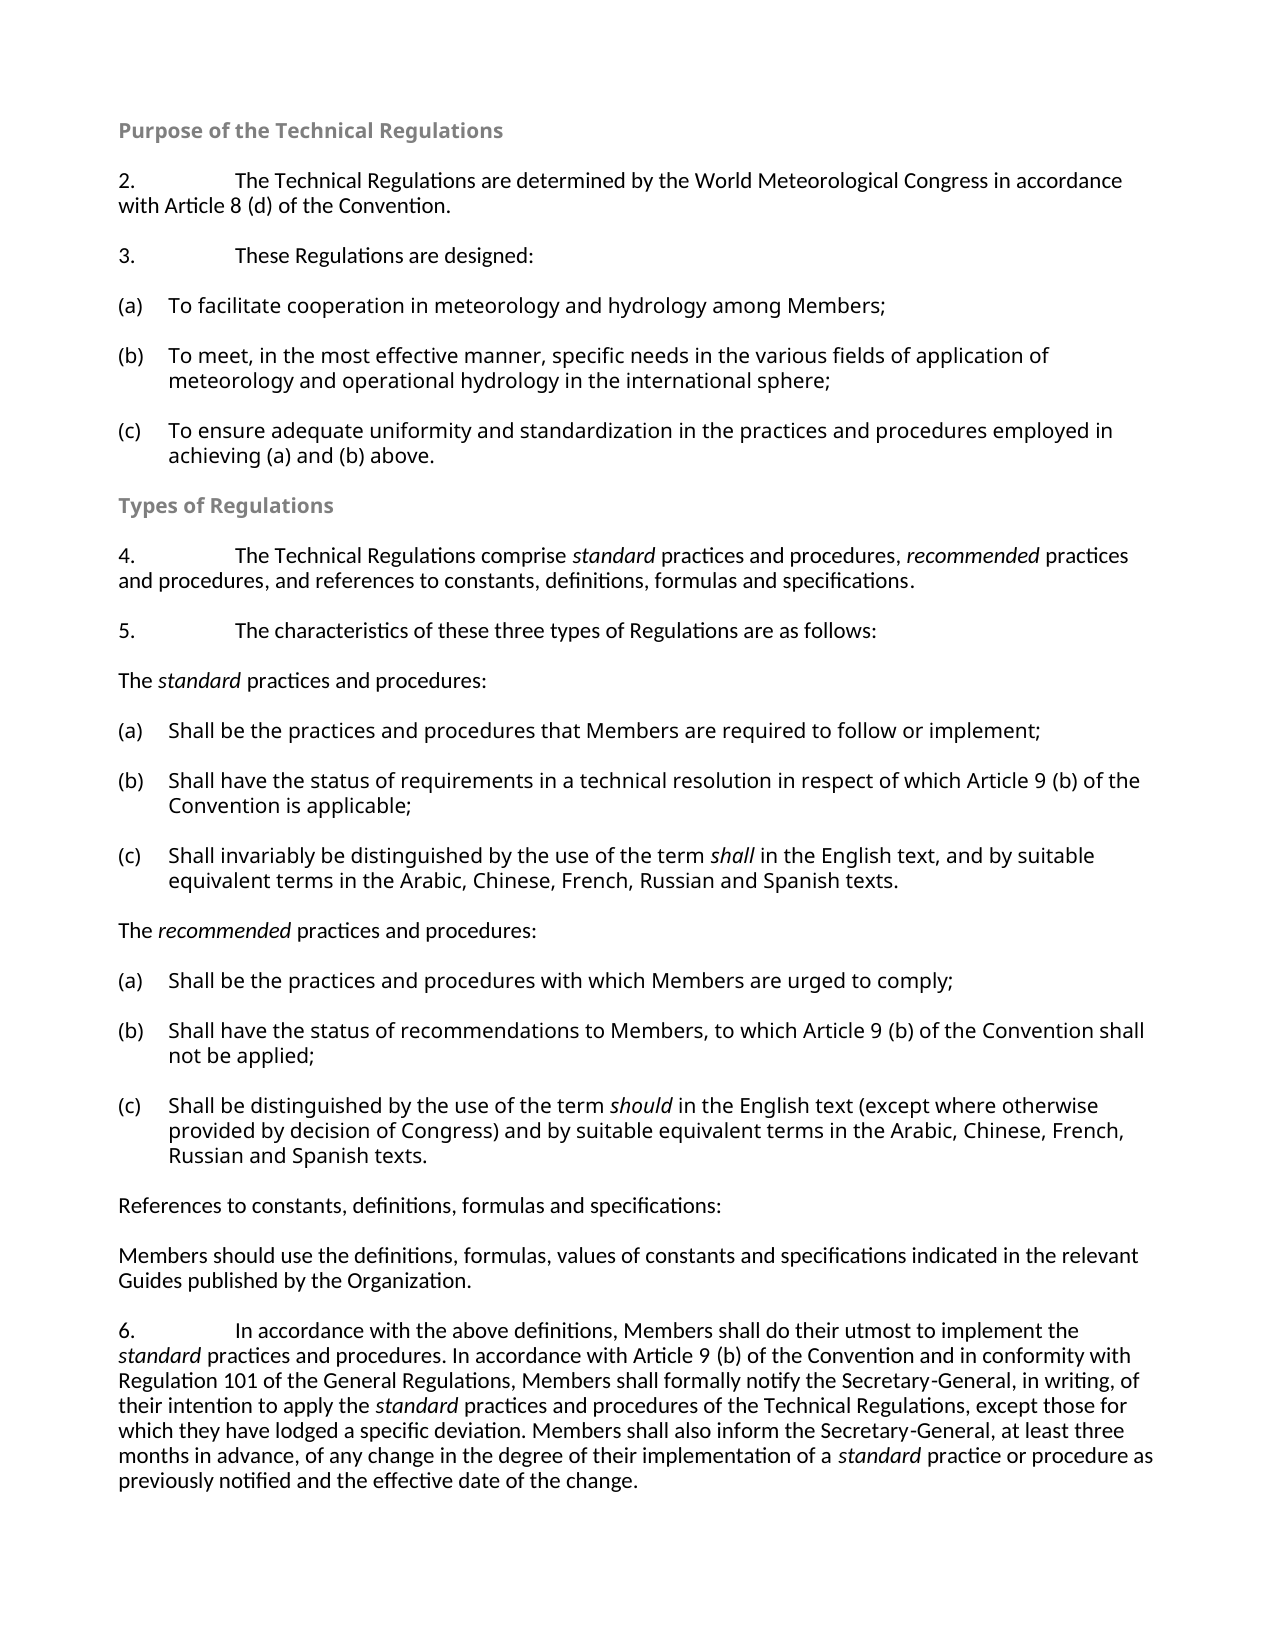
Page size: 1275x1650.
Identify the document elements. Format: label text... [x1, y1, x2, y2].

text (a) To facilitate cooperation in meteorology and hydrology among Members; [118, 293, 1157, 318]
text (c) To ensure adequate uniformity and standardization in the practices and procedures employed in achieving (a) and (b) above. [118, 418, 1157, 468]
text (c) Shall invariably be distinguished by the use of the term shall in the English text, and by suitable equivalent terms in the Arabic, Chinese, French, Russian and Spanish texts. [118, 843, 1157, 893]
text (a) Shall be the practices and procedures that Members are required to follow or implement; [118, 718, 1157, 743]
text 3. These Regulations are designed: [118, 243, 1157, 268]
text 4. The Technical Regulations comprise standard practices and procedures, recommended practices and procedures, and references to constants, definitions, formulas and specifications. [118, 543, 1157, 593]
text (a) Shall be the practices and procedures with which Members are urged to comply; [118, 968, 1157, 993]
subtitle Types of Regulations [118, 493, 1157, 518]
subtitle Purpose of the Technical Regulations [118, 118, 1157, 143]
text The standard practices and procedures: [118, 668, 1157, 693]
text (b) Shall have the status of recommendations to Members, to which Article 9 (b) of the Convention shall not be applied; [118, 1018, 1157, 1068]
text 5. The characteristics of these three types of Regulations are as follows: [118, 618, 1157, 643]
text References to constants, definitions, formulas and specifications: [118, 1193, 1157, 1218]
text 2. The Technical Regulations are determined by the World Meteorological Congress in accordance with Article 8 (d) of the Convention. [118, 168, 1157, 218]
text (b) Shall have the status of requirements in a technical resolution in respect of which Article 9 (b) of the Convention is applicable; [118, 768, 1157, 818]
text Members should use the definitions, formulas, values of constants and specifications indicated in the relevant Guides published by the Organization. [118, 1243, 1157, 1293]
text (b) To meet, in the most effective manner, specific needs in the various fields of application of meteorology and operational hydrology in the international sphere; [118, 343, 1157, 393]
text (c) Shall be distinguished by the use of the term should in the English text (except where otherwise provided by decision of Congress) and by suitable equivalent terms in the Arabic, Chinese, French, Russian and Spanish texts. [118, 1093, 1157, 1168]
text The recommended practices and procedures: [118, 918, 1157, 943]
text 6. In accordance with the above definitions, Members shall do their utmost to implement the standard practices and procedures. In accordance with Article 9 (b) of the Convention and in conformity with Regulation 101 of the General Regulations, Members shall formally notify the Secretary-General, in writing, of their intention to apply the standard practices and procedures of the Technical Regulations, except those for which they have lodged a specific deviation. Members shall also inform the Secretary-General, at least three months in advance, of any change in the degree of their implementation of a standard practice or procedure as previously notified and the effective date of the change. [118, 1318, 1157, 1493]
